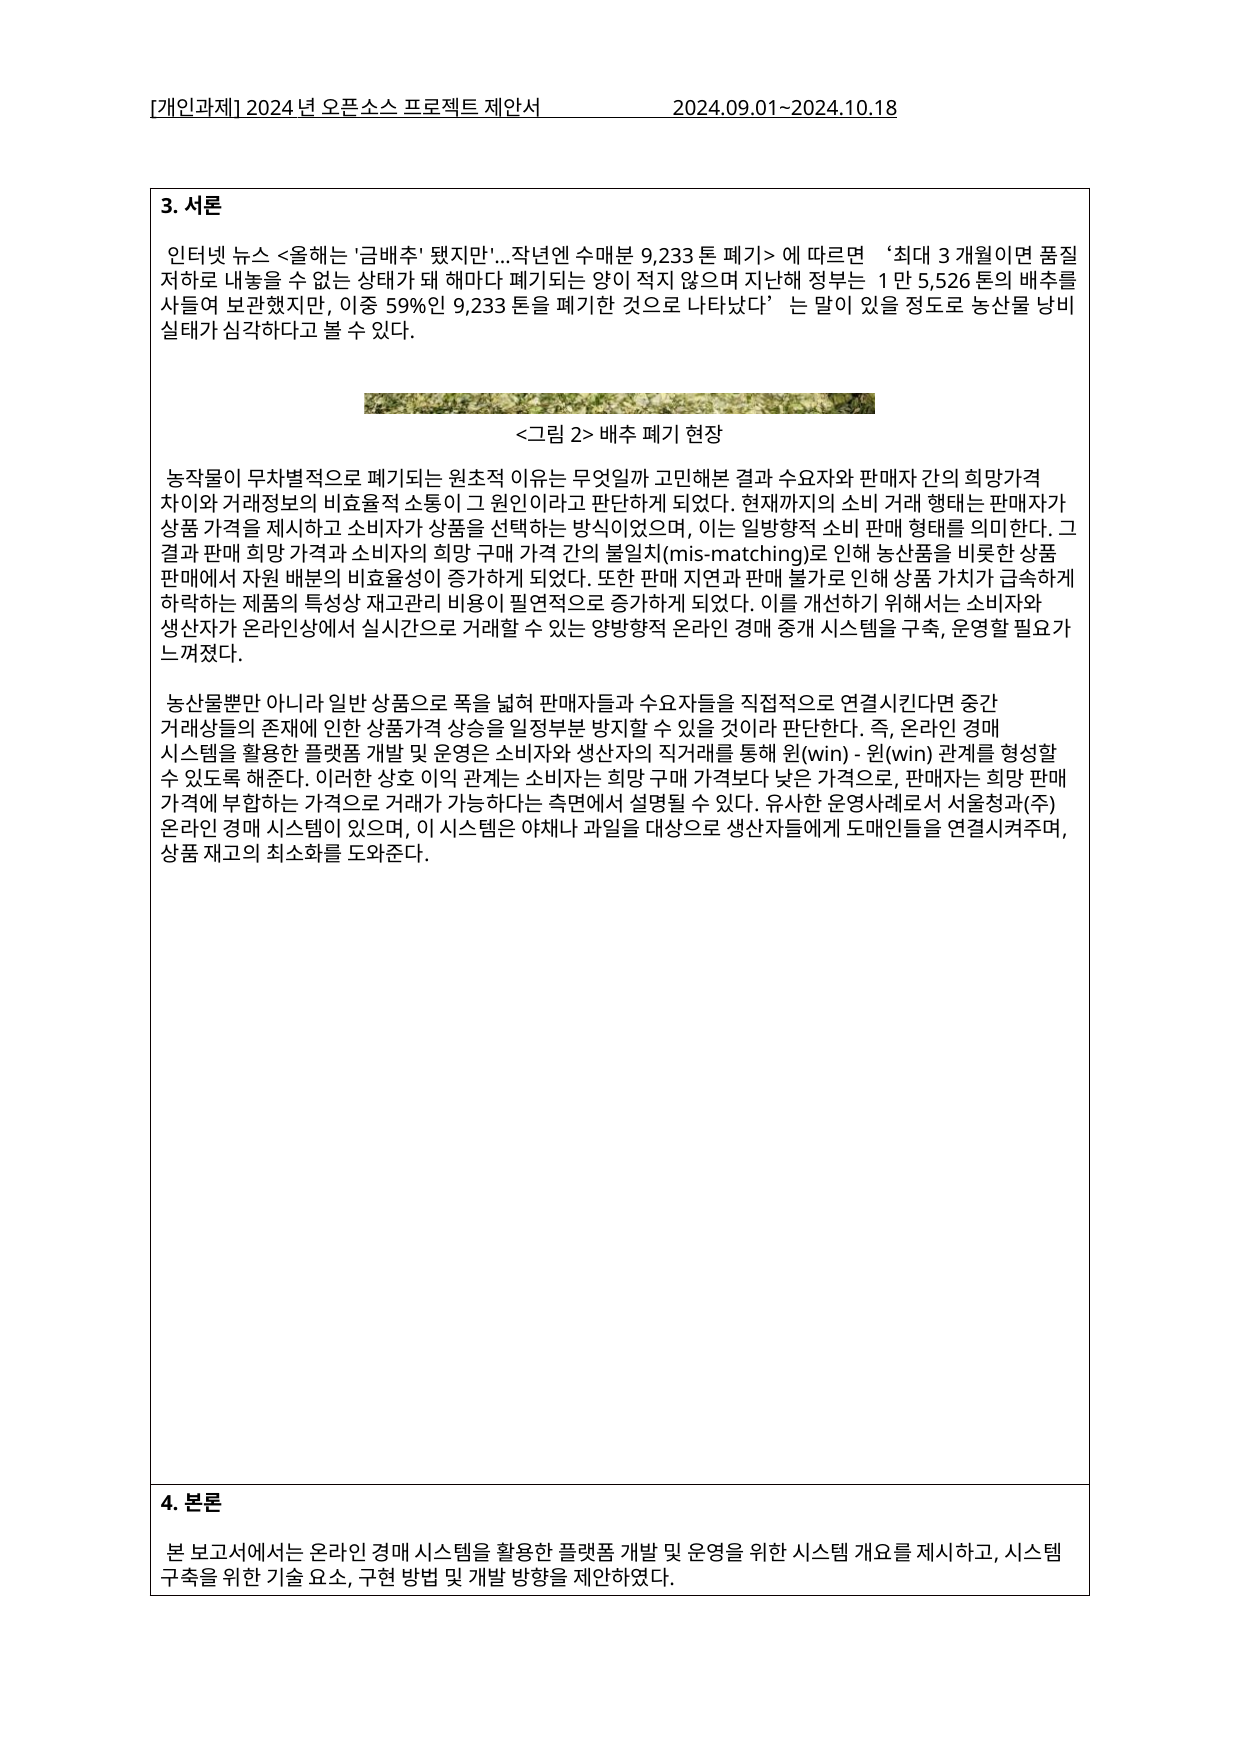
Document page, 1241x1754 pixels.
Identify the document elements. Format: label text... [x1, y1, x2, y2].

picture [364, 393, 875, 414]
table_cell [151, 1485, 1089, 1595]
table_cell 3. 서론 인터넷 뉴스 <올해는 '금배추' 됐지만'…작년엔 수매분 9,233톤 폐기> 에 따르면 ‘최대 3개월이면 품질 저하로 내놓을 수 없는 상태가 돼 해마다 폐기되는 양이 적지 않으며 지난해 정부는 1만5,526톤의 배추를 사들여 보관했지만, 이중 59%인 9,233톤을 폐기한 것으로 나타났다’는 말이 있을 정도로 농산물 낭비 실태가 심각하다고 볼 수 있다. <그림 2> 배추 폐기 현장 농작물이 무차별적으로 폐기되는 원초적 이유는 무엇일까 고민해본 결과 수요자와 판매자 간의 희망가격 차이와 거래정보의 비효율적 소통이 그 원인이라고 판단하게 되었다. 현재까지의 소비 거래 행태는 판매자가 상품 가격을 제시하고 소비자가 상품을 선택하는 방식이었으며, 이는 일방향적 소비 판매 형태를 의미한다. 그 결과 판매 희망 가격과 소비자의 희망 구매 가격 간의 불일치(mis-matching)로 인해 농산품을 비롯한 상품 판매에서 자원 배분의 비효율성이 증가하게 되었다. 또한 판매 지연과 판매 불가로 인해 상품 가치가 급속하게 하락하는 제품의 특성상 재고관리 비용이 필연적으로 증가하게 되었다. 이를 개선하기 위해서는 소비자와 생산자가 온라인상에서 실시간으로 거래할 수 있는 양방향적 온라인 경매 중개 시스템을 구축, 운영할 필요가 느껴졌다. 농산물뿐만 아니라 일반 상품으로 폭을 넓혀 판매자들과 수요자들을 직접적으로 연결시킨다면 중간 거래상들의 존재에 인한 상품가격 상승을 일정부분 방지할 수 있을 것이라 판단한다. 즉, 온라인 경매 시스템을 활용한 플랫폼 개발 및 운영은 소비자와 생산자의 직거래를 통해 윈(win) - 윈(win) 관계를 형성할 수 있도록 해준다. 이러한 상호 이익 관계는 소비자는 희망 구매 가격보다 낮은 가격으로, 판매자는 희망 판매 가격에 부합하는 가격으로 거래가 가능하다는 측면에서 설명될 수 있다. 유사한 운영사례로서 서울청과(주) 온라인 경매 시스템이 있으며, 이 시스템은 야채나 과일을 대상으로 생산자들에게 도매인들을 연결시켜주며, 상품 재고의 최소화를 도와준다. [151, 189, 1089, 1484]
